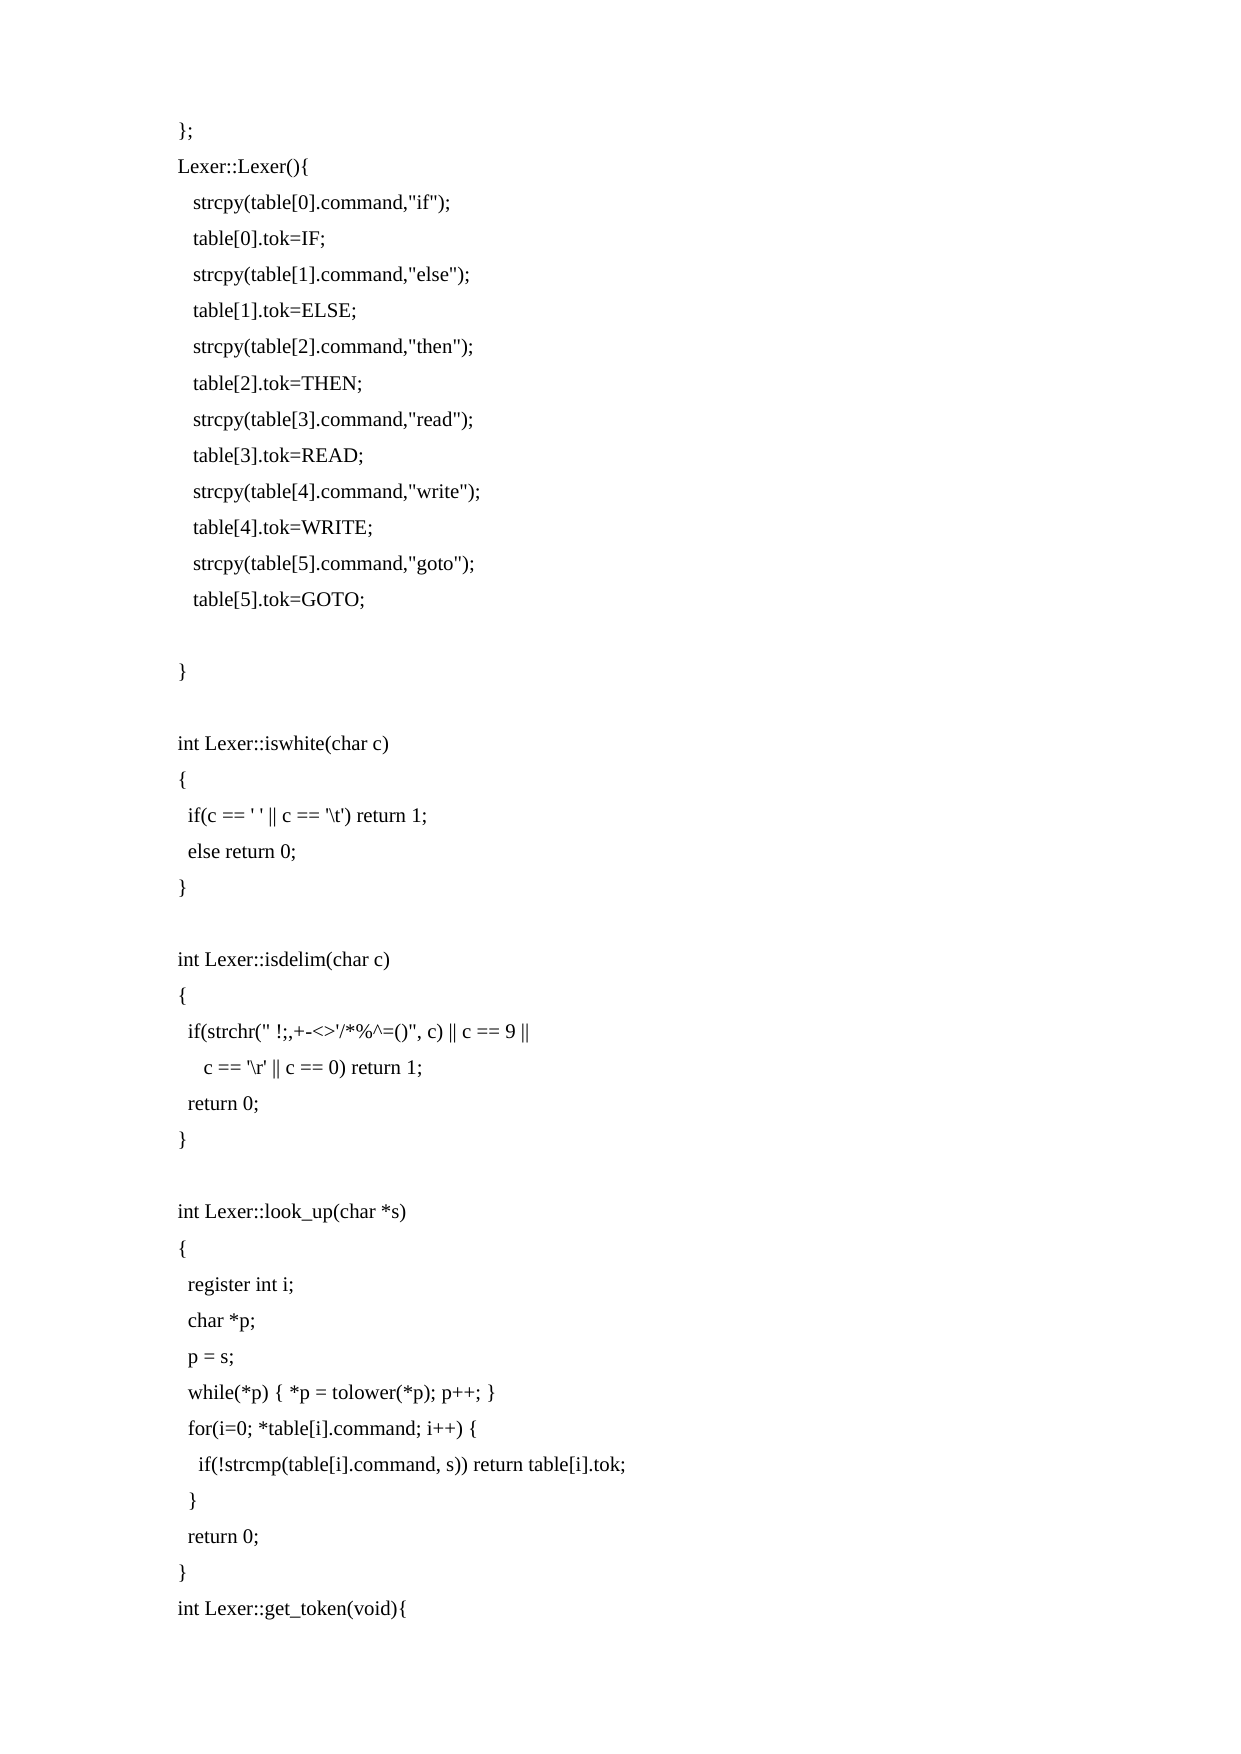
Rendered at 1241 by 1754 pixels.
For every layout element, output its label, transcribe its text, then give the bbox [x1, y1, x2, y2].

text p = s; [177, 1343, 1152, 1368]
text { [177, 1235, 1152, 1259]
text table[5].tok=GOTO; [177, 587, 1152, 611]
text else return 0; [177, 839, 1152, 863]
text { [177, 767, 1152, 791]
text table[0].tok=IF; [177, 226, 1152, 250]
text strcpy(table[2].command,"then"); [177, 334, 1152, 358]
text int Lexer::look_up(char *s) [177, 1199, 1152, 1223]
text strcpy(table[0].command,"if"); [177, 190, 1152, 214]
text register int i; [177, 1271, 1152, 1296]
text table[3].tok=READ; [177, 442, 1152, 467]
text char *p; [177, 1307, 1152, 1332]
text return 0; [177, 1091, 1152, 1115]
text if(c == ' ' || c == '\t') return 1; [177, 803, 1152, 827]
text strcpy(table[4].command,"write"); [177, 478, 1152, 503]
text { [177, 983, 1152, 1007]
text strcpy(table[1].command,"else"); [177, 262, 1152, 286]
text table[2].tok=THEN; [177, 370, 1152, 394]
text } [177, 1560, 1152, 1584]
text c == '\r' || c == 0) return 1; [177, 1055, 1152, 1079]
text if(strchr(" !;,+-<>'/*%^=()", c) || c == 9 || [177, 1019, 1152, 1043]
text table[4].tok=WRITE; [177, 514, 1152, 539]
text } [177, 875, 1152, 899]
text strcpy(table[5].command,"goto"); [177, 551, 1152, 575]
text int Lexer::get_token(void){ [177, 1596, 1152, 1620]
text table[1].tok=ELSE; [177, 298, 1152, 322]
text strcpy(table[3].command,"read"); [177, 406, 1152, 431]
text if(!strcmp(table[i].command, s)) return table[i].tok; [177, 1452, 1152, 1476]
text }; [177, 118, 1152, 142]
text } [177, 659, 1152, 683]
text Lexer::Lexer(){ [177, 154, 1152, 178]
text } [177, 1127, 1152, 1151]
text int Lexer::isdelim(char c) [177, 947, 1152, 971]
text for(i=0; *table[i].command; i++) { [177, 1416, 1152, 1440]
text while(*p) { *p = tolower(*p); p++; } [177, 1379, 1152, 1404]
text } [177, 1488, 1152, 1512]
text return 0; [177, 1524, 1152, 1548]
text int Lexer::iswhite(char c) [177, 731, 1152, 755]
